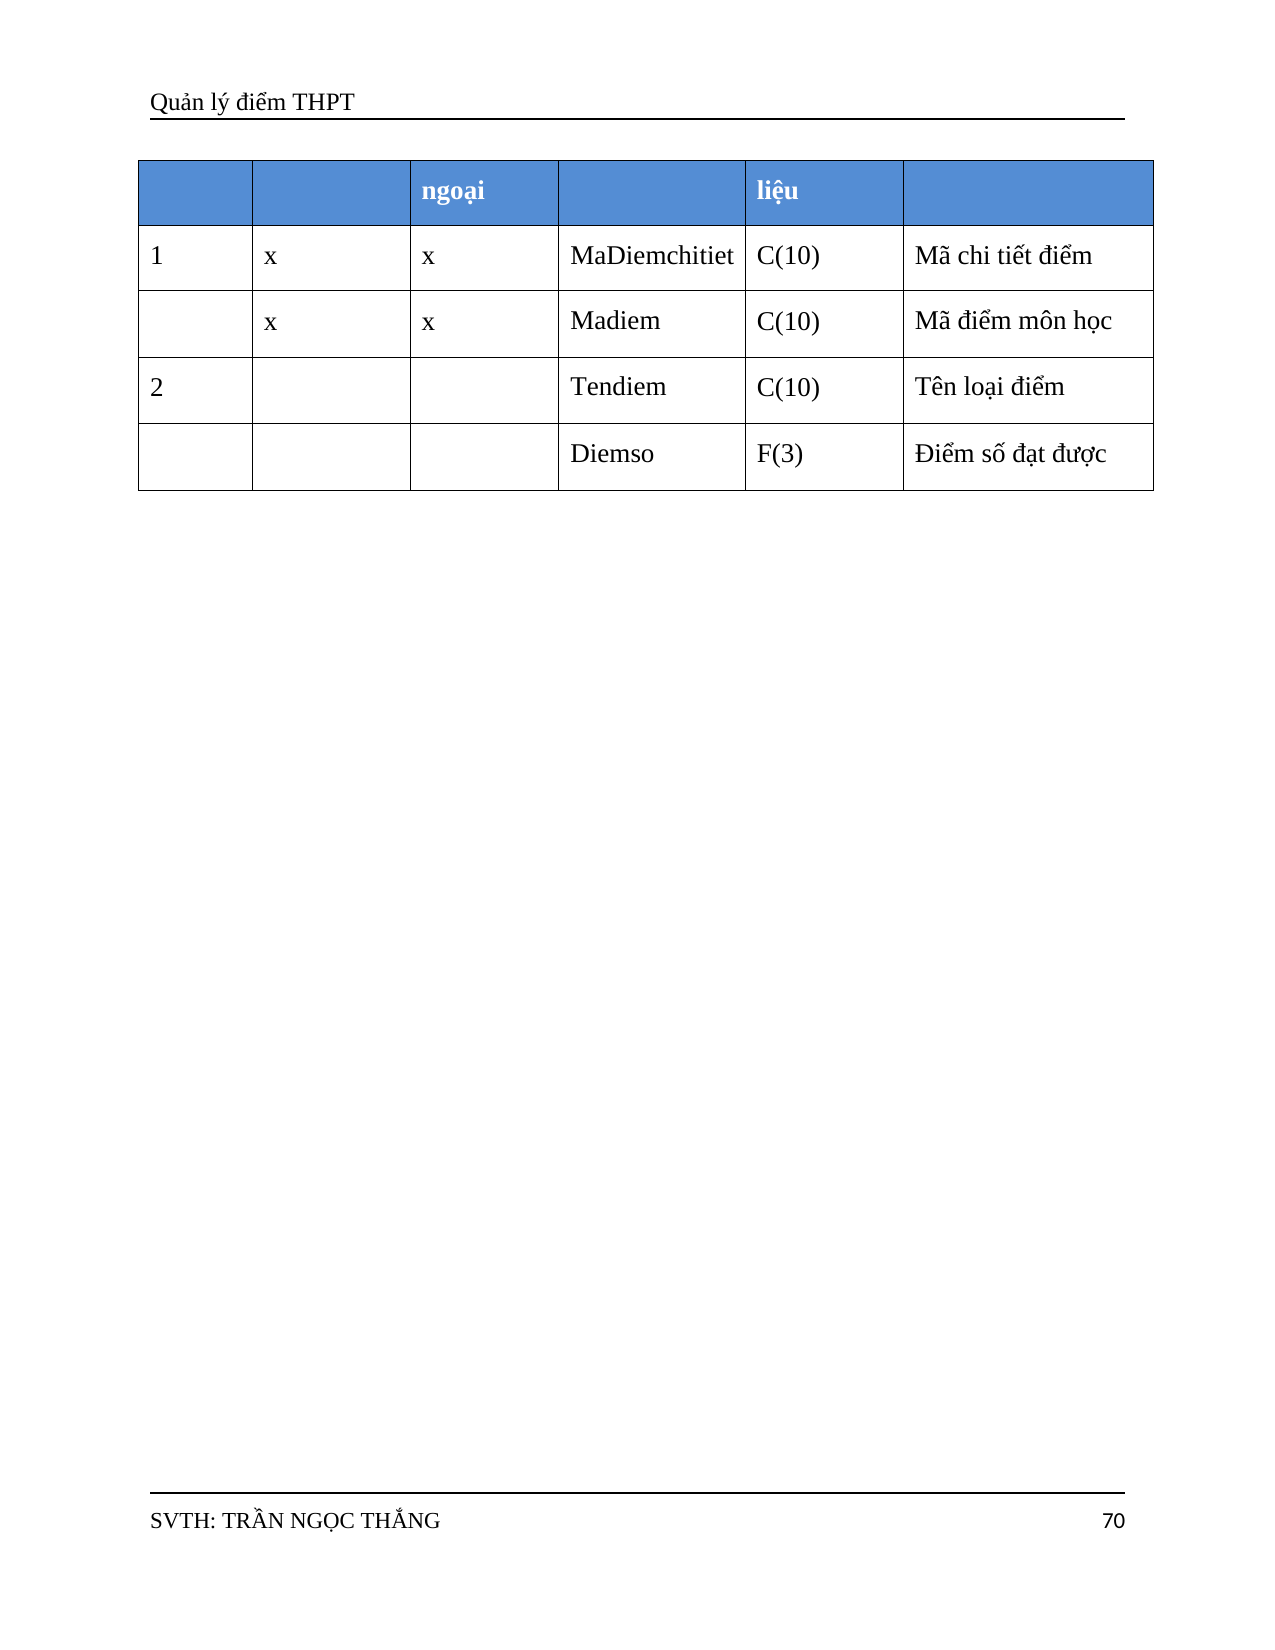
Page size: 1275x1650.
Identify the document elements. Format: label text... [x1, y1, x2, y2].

table_cell MaDiemchitiet [559, 226, 745, 290]
table_header Khóa chính [253, 161, 410, 225]
table_cell Mã chi tiết điểm [904, 226, 1153, 290]
table_cell C(10) [746, 226, 903, 290]
table_header Diễn giải [904, 161, 1153, 225]
table_header Khóa ngoại [411, 161, 558, 225]
table_cell x [253, 226, 410, 290]
table_cell 1 [139, 226, 252, 290]
table_cell x [253, 291, 410, 357]
table_header STT [139, 161, 252, 225]
table_cell [411, 424, 558, 490]
table_cell [139, 291, 252, 357]
table_cell C(10) [746, 291, 903, 357]
table_cell Tên loại điểm [904, 358, 1153, 423]
table_cell [253, 424, 410, 490]
table_cell 2 [139, 358, 252, 423]
table_cell Mã điểm môn học [904, 291, 1153, 357]
table_header Kiểu dữ liệu [746, 161, 903, 225]
table_cell Madiem [559, 291, 745, 357]
table_cell x [411, 226, 558, 290]
table_cell Diemso [559, 424, 745, 490]
table_header Tên trường [559, 161, 745, 225]
table_cell [411, 358, 558, 423]
table_cell [253, 358, 410, 423]
table_cell F(3) [746, 424, 903, 490]
table_cell x [411, 291, 558, 357]
table_cell Tendiem [559, 358, 745, 423]
table_cell [139, 424, 252, 490]
table_cell C(10) [746, 358, 903, 423]
table_cell Điểm số đạt được [904, 424, 1153, 490]
